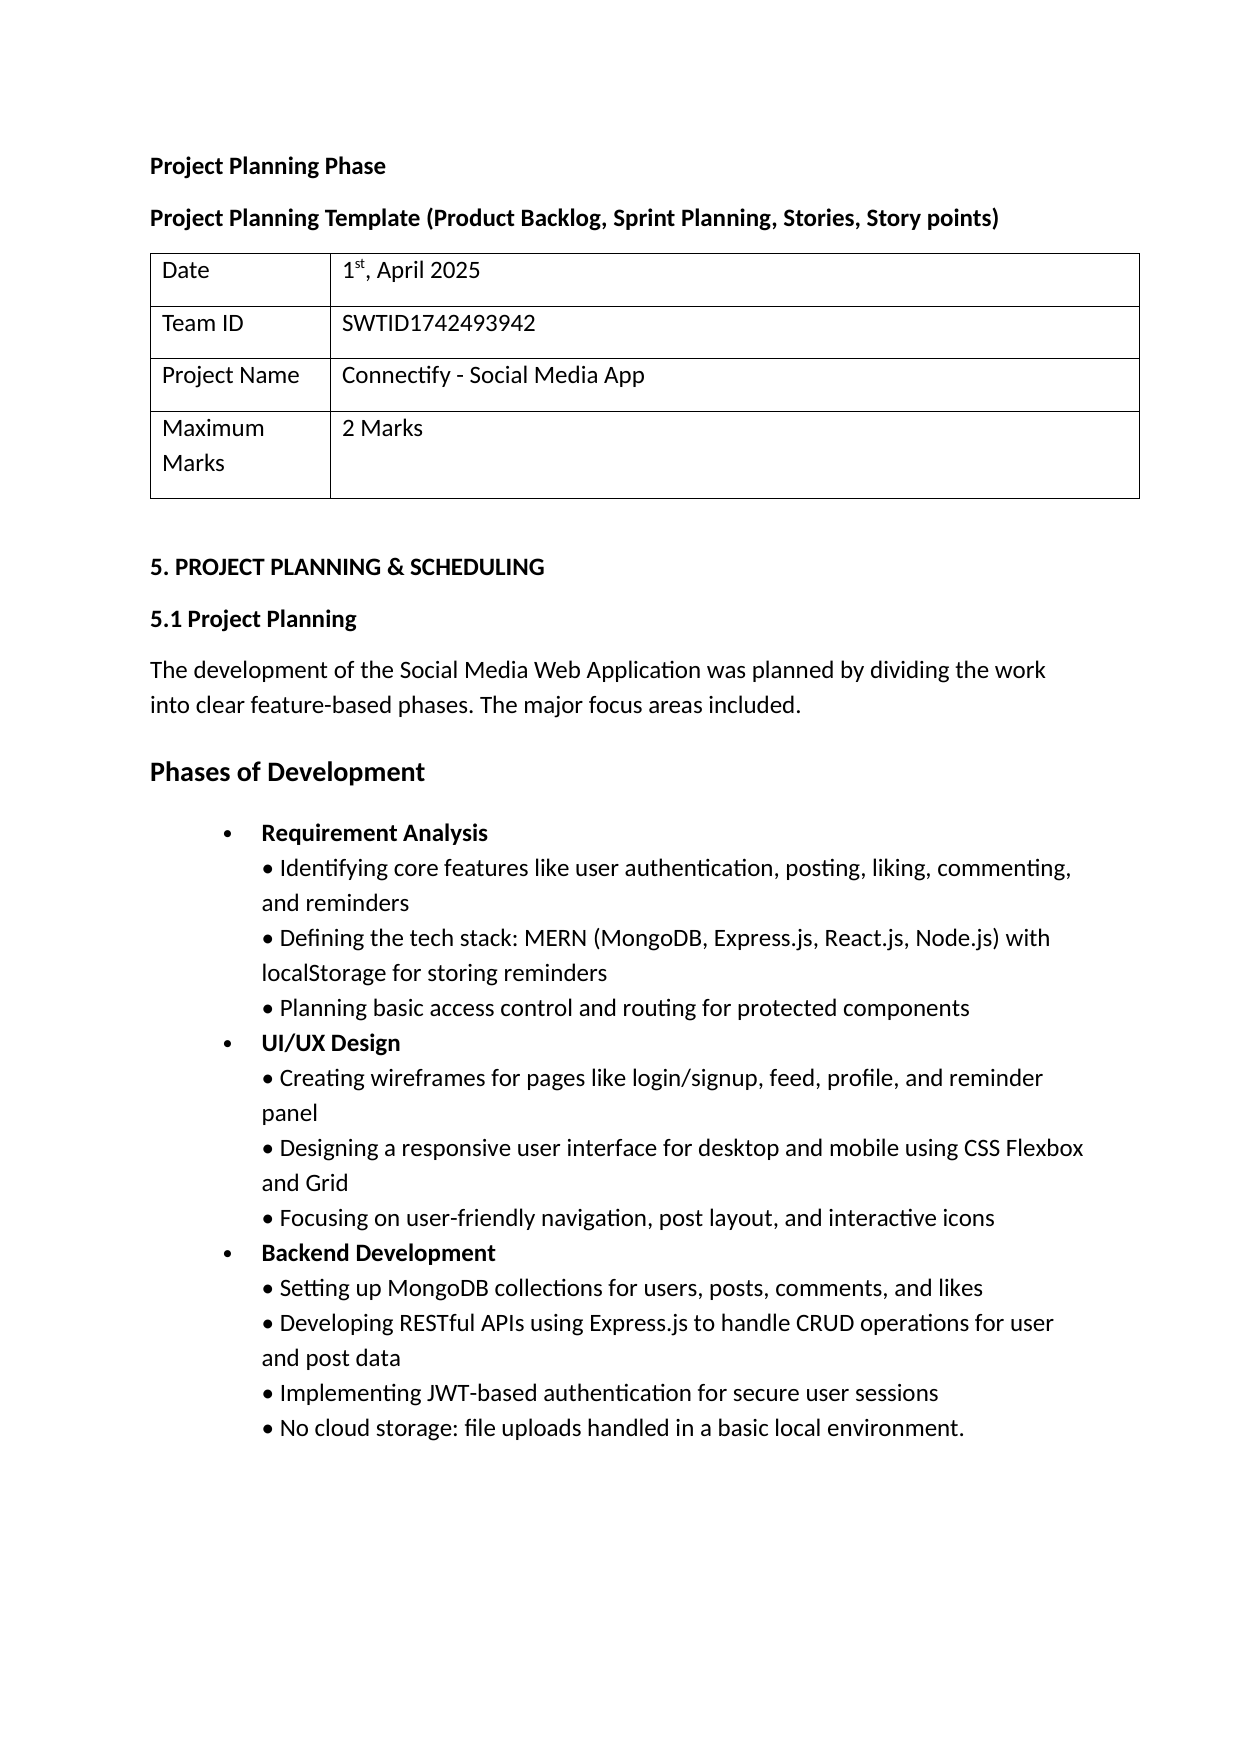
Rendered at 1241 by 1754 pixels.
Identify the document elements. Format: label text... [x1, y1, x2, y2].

text Phases of Development [150, 753, 1090, 788]
text Project Planning Phase [150, 150, 1090, 181]
list UI/UX Design • Creating wireframes for pages like login/signup, feed, profile, and reminder panel • Designing a responsive user interface for desktop and mobile using CSS Flexbox and Grid • Focusing on user-friendly navigation, post layout, and interactive icons [224, 1027, 1090, 1233]
table_header 1st, April 2025 [331, 254, 1139, 306]
list Project Planning [150, 603, 1090, 633]
table_header Date [151, 254, 330, 306]
list Requirement Analysis • Identifying core features like user authentication, posting, liking, commenting, and reminders • Defining the tech stack: MERN (MongoDB, Express.js, React.js, Node.js) with localStorage for storing reminders • Planning basic access control and routing for protected components [224, 817, 1090, 1023]
table_cell 2 Marks [331, 412, 1139, 498]
table_cell Project Name [151, 359, 330, 411]
table_cell Maximum Marks [151, 412, 330, 498]
table_cell Team ID [151, 307, 330, 358]
table_cell Connectify - Social Media App [331, 359, 1139, 411]
text The development of the Social Media Web Application was planned by dividing the work into clear feature-based phases. The major focus areas included. [150, 654, 1090, 720]
list Backend Development • Setting up MongoDB collections for users, posts, comments, and likes • Developing RESTful APIs using Express.js to handle CRUD operations for user and post data • Implementing JWT-based authentication for secure user sessions • No cloud storage: file uploads handled in a basic local environment. [224, 1237, 1090, 1443]
table_cell SWTID1742493942 [331, 307, 1139, 358]
text Project Planning Template (Product Backlog, Sprint Planning, Stories, Story points) [150, 202, 1090, 232]
text 5. PROJECT PLANNING & SCHEDULING [150, 551, 1090, 582]
